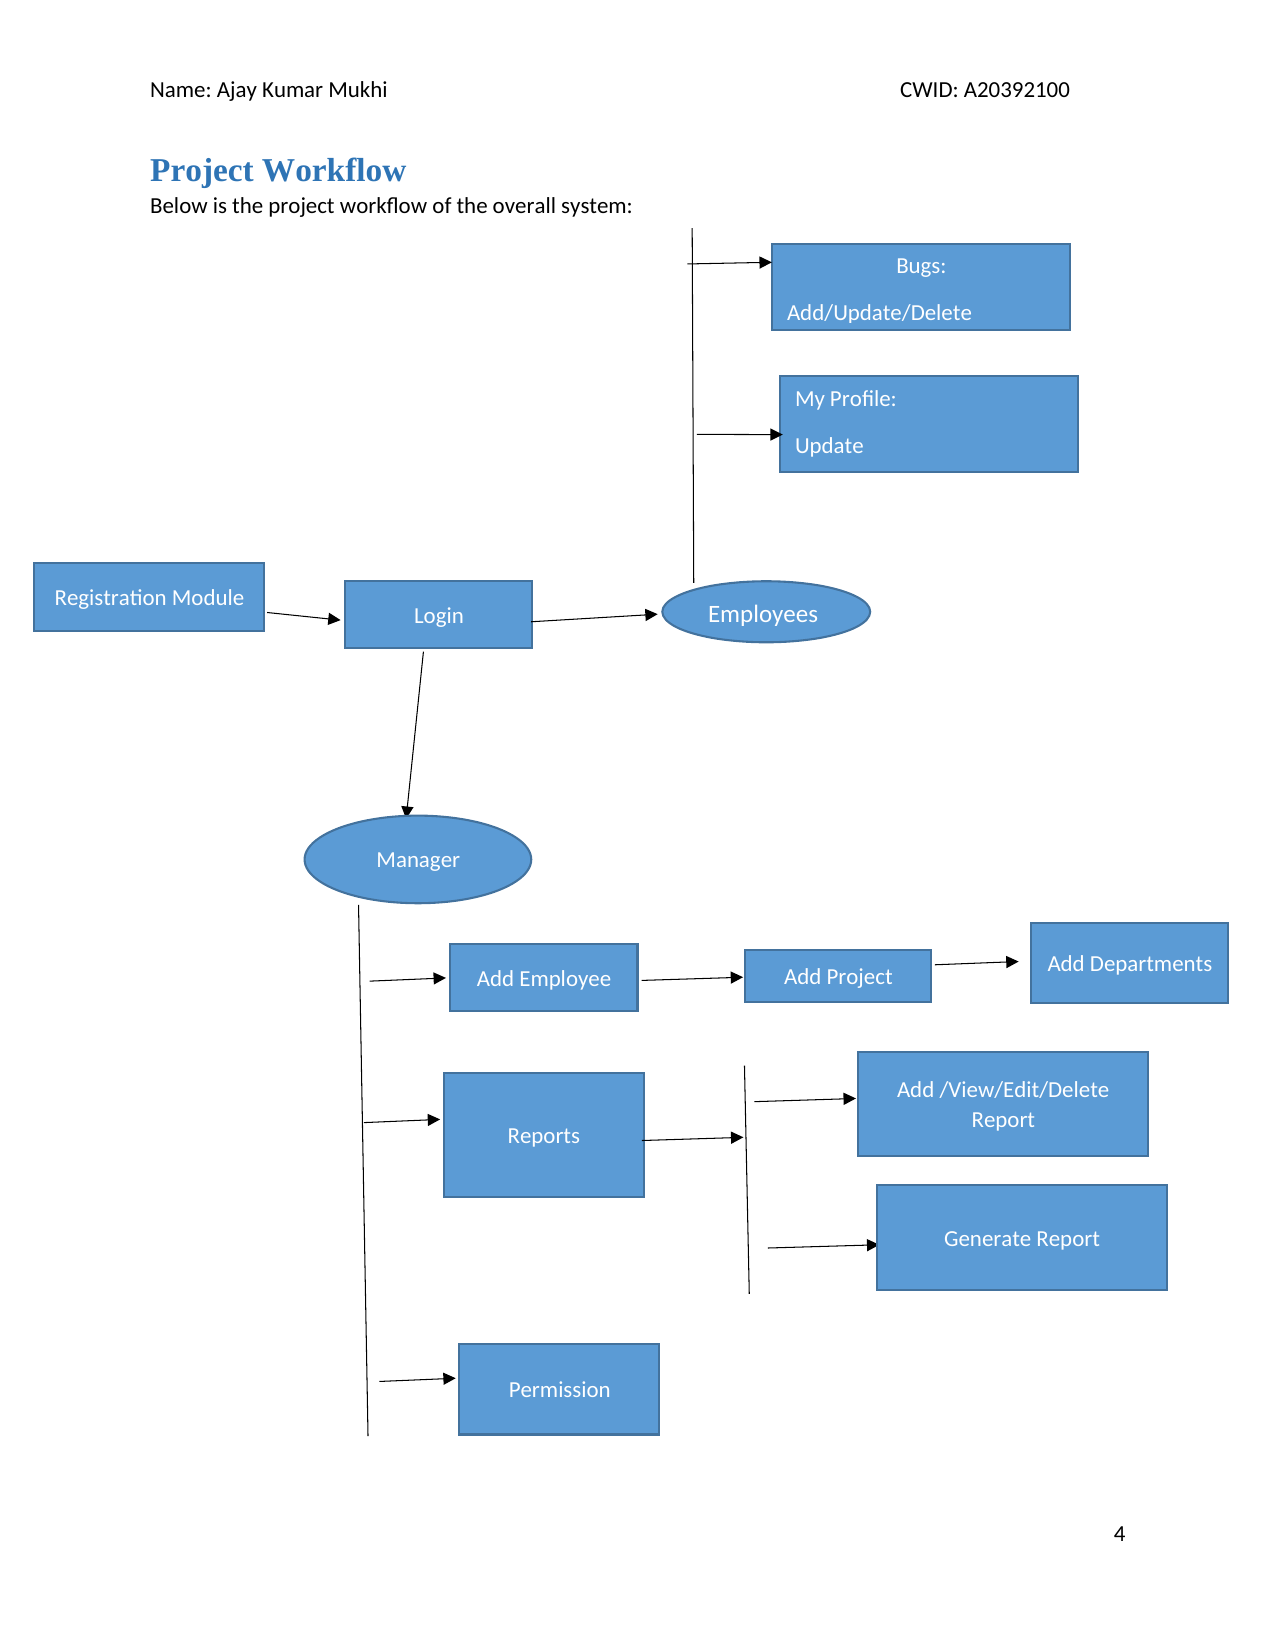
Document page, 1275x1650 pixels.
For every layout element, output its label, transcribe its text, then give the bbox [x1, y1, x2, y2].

text Below is the project workflow of the overall system: [150, 191, 1125, 219]
subtitle Project Workflow [150, 150, 1125, 188]
